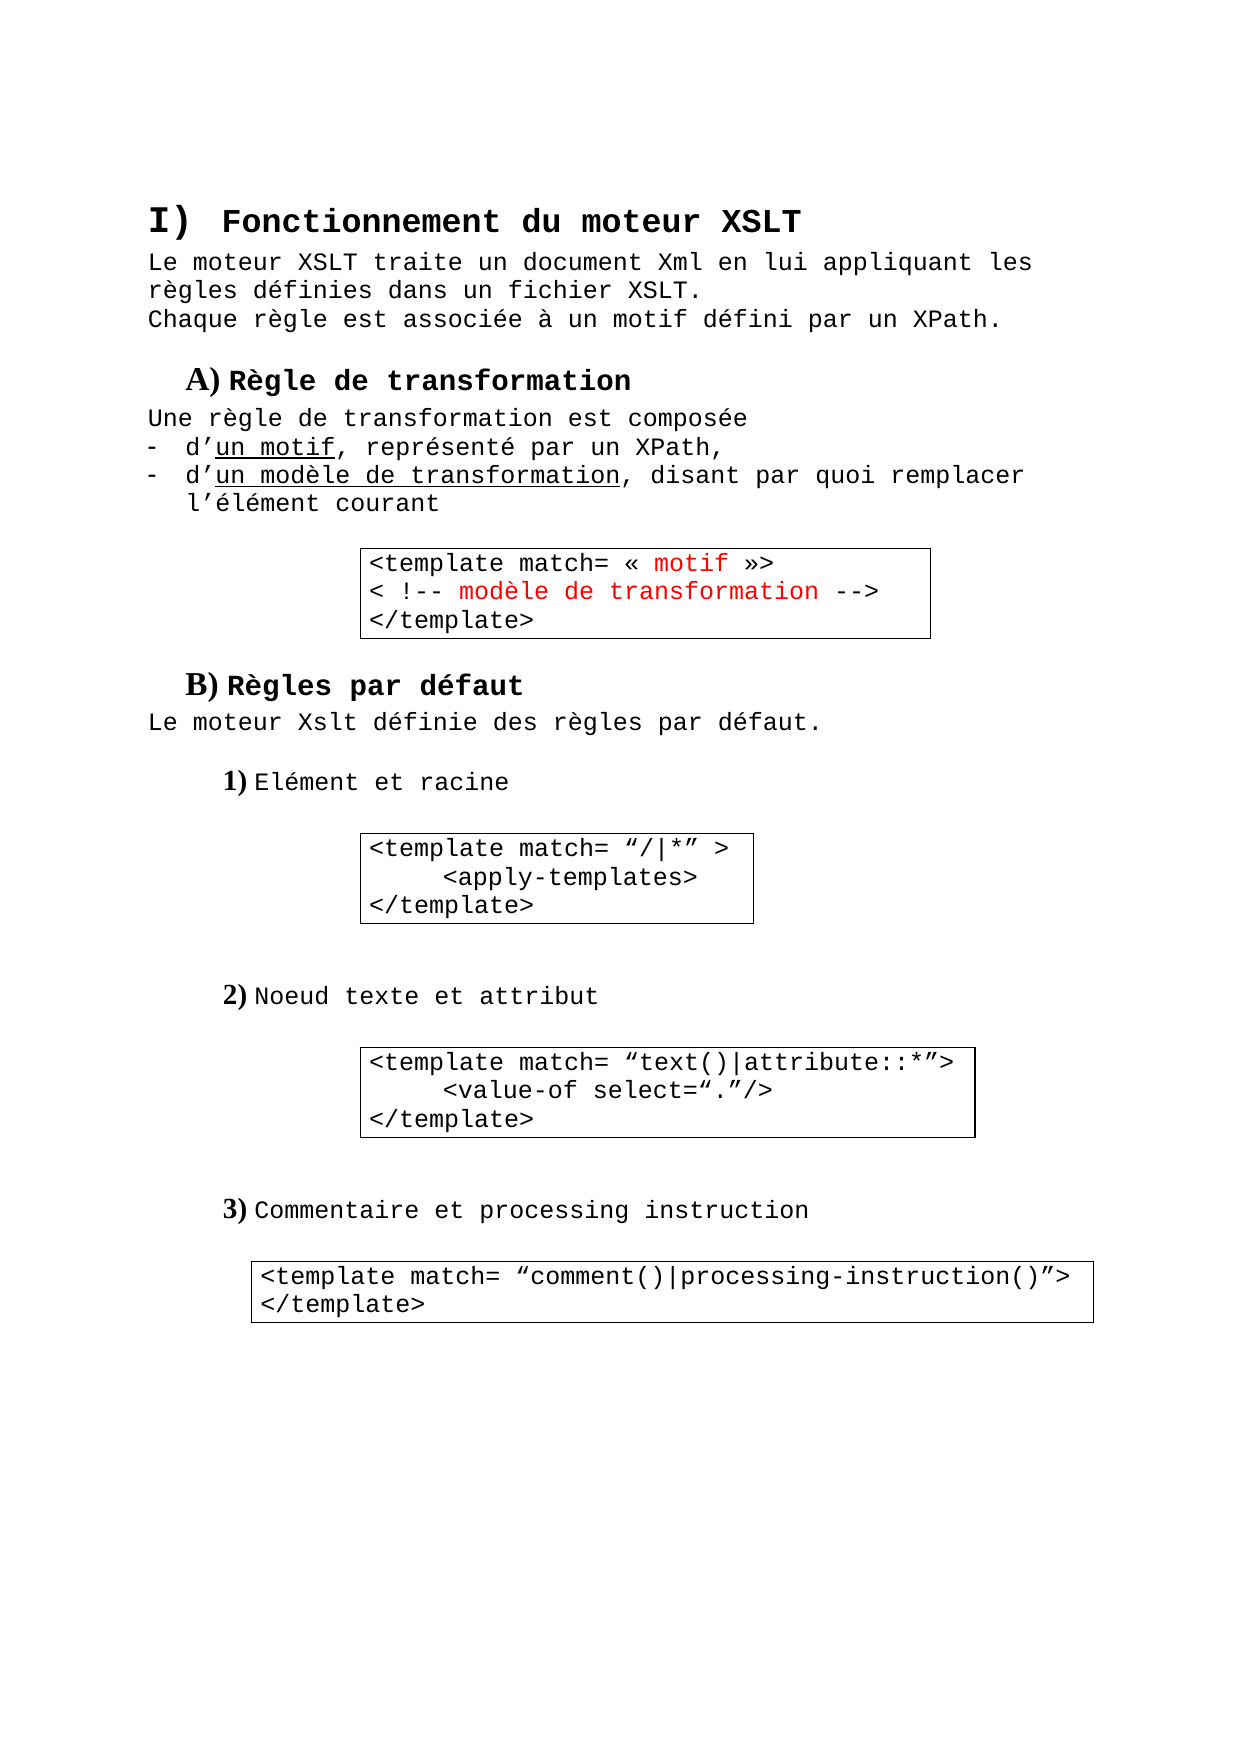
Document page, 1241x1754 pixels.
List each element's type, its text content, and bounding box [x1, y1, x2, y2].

text <value-of select=“.”/> [361, 1075, 974, 1103]
text Une règle de transformation est composée [148, 406, 1093, 434]
text </template> [361, 604, 930, 638]
text <template match= “text()|attribute::*”> [361, 1048, 974, 1075]
text </template> [361, 889, 753, 923]
text <template match= “comment()|processing-instruction()”> [252, 1262, 1093, 1289]
subtitle Règles par défaut [185, 664, 783, 704]
text Chaque règle est associée à un motif défini par un XPath. [148, 306, 1093, 335]
text <template match= « motif »> [361, 549, 930, 576]
text <template match= “/|*” > [361, 834, 753, 861]
subtitle Commentaire et processing instruction [223, 1191, 1093, 1226]
text Le moteur Xslt définie des règles par défaut. [148, 710, 1093, 738]
text d’un modèle de transformation, disant par quoi remplacer l’élément courant [148, 462, 1093, 519]
text <apply-templates> [361, 861, 753, 889]
subtitle Fonctionnement du moteur XSLT [148, 201, 1093, 243]
subtitle Règle de transformation [185, 360, 1093, 399]
text </template> [252, 1289, 1093, 1322]
text d’un motif, représenté par un XPath, [148, 434, 1093, 462]
subtitle Noeud texte et attribut [223, 977, 1093, 1012]
text </template> [361, 1103, 974, 1137]
text < !-- modèle de transformation --> [361, 576, 930, 604]
subtitle Elément et racine [223, 763, 1093, 798]
text Le moteur XSLT traite un document Xml en lui appliquant les règles définies dans un fichier XSLT. [148, 250, 1093, 306]
